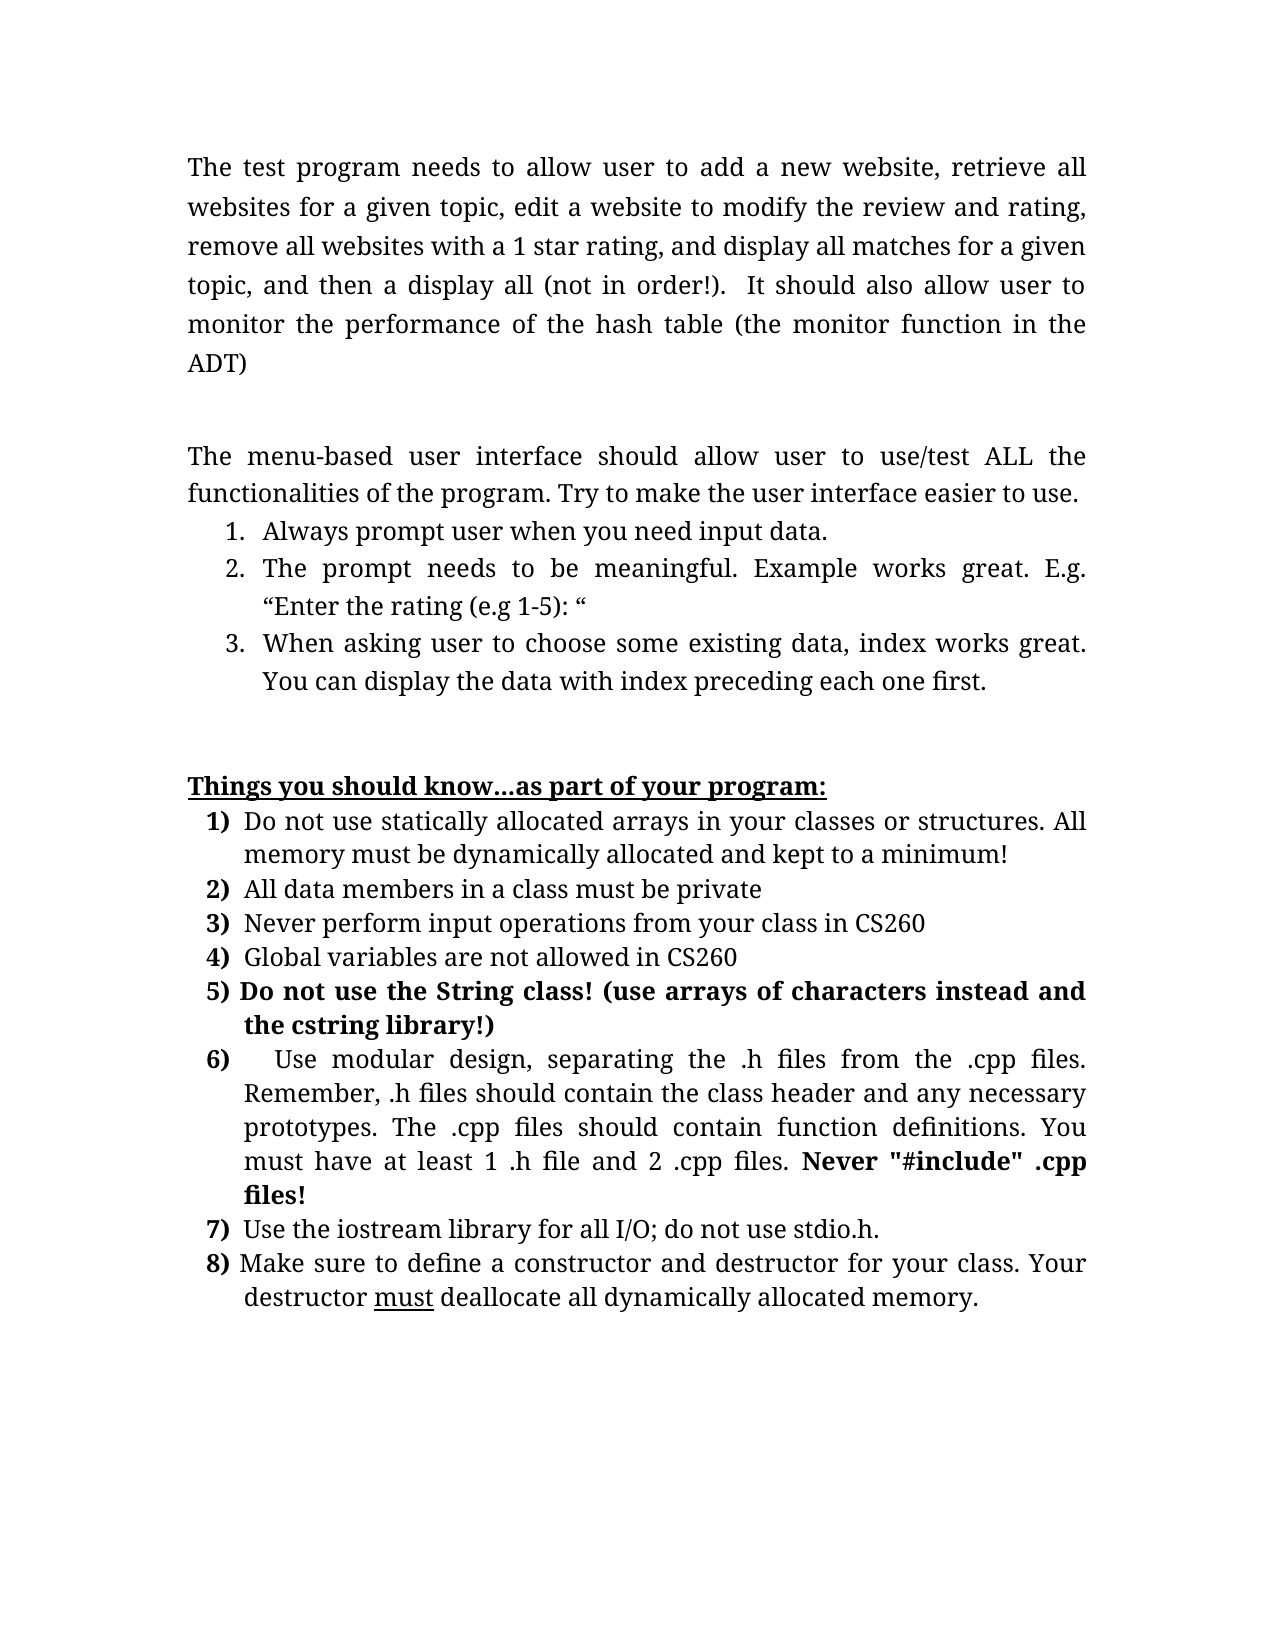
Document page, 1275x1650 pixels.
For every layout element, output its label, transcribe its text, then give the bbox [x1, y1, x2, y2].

list The prompt needs to be meaningful. Example works great. E.g. “Enter the rating (e.g 1-5): “ [225, 547, 1087, 622]
text The menu-based user interface should allow user to use/test ALL the functionalities of the program. Try to make the user interface easier to use. [187, 435, 1087, 510]
list All data members in a class must be private [206, 871, 1087, 905]
list Always prompt user when you need input data. [225, 510, 1087, 547]
list When asking user to choose some existing data, index works great. You can display the data with index preceding each one first. [225, 622, 1087, 697]
text 7) Use the iostream library for all I/O; do not use stdio.h. [206, 1212, 1087, 1246]
list Never perform input operations from your class in CS260 [206, 905, 1087, 939]
list Things you should know...as part of your program: [187, 766, 1087, 803]
text 5) Do not use the String class! (use arrays of characters instead and the cstring library!) [206, 973, 1087, 1042]
list Global variables are not allowed in CS260 [206, 939, 1087, 973]
list Do not use statically allocated arrays in your classes or structures. All memory must be dynamically allocated and kept to a minimum! [206, 803, 1087, 871]
text The test program needs to allow user to add a new website, retrieve all websites for a given topic, edit a website to modify the review and rating, remove all websites with a 1 star rating, and display all matches for a given topic, and then a display all (not in order!). It should also allow user to monitor the performance of the hash table (the monitor function in the ADT) [187, 150, 1087, 380]
text 8) Make sure to define a constructor and destructor for your class. Your destructor must deallocate all dynamically allocated memory. [206, 1246, 1087, 1314]
text 6) Use modular design, separating the .h files from the .cpp files. Remember, .h files should contain the class header and any necessary prototypes. The .cpp files should contain function definitions. You must have at least 1 .h file and 2 .cpp files. Never "#include" .cpp files! [206, 1042, 1087, 1212]
